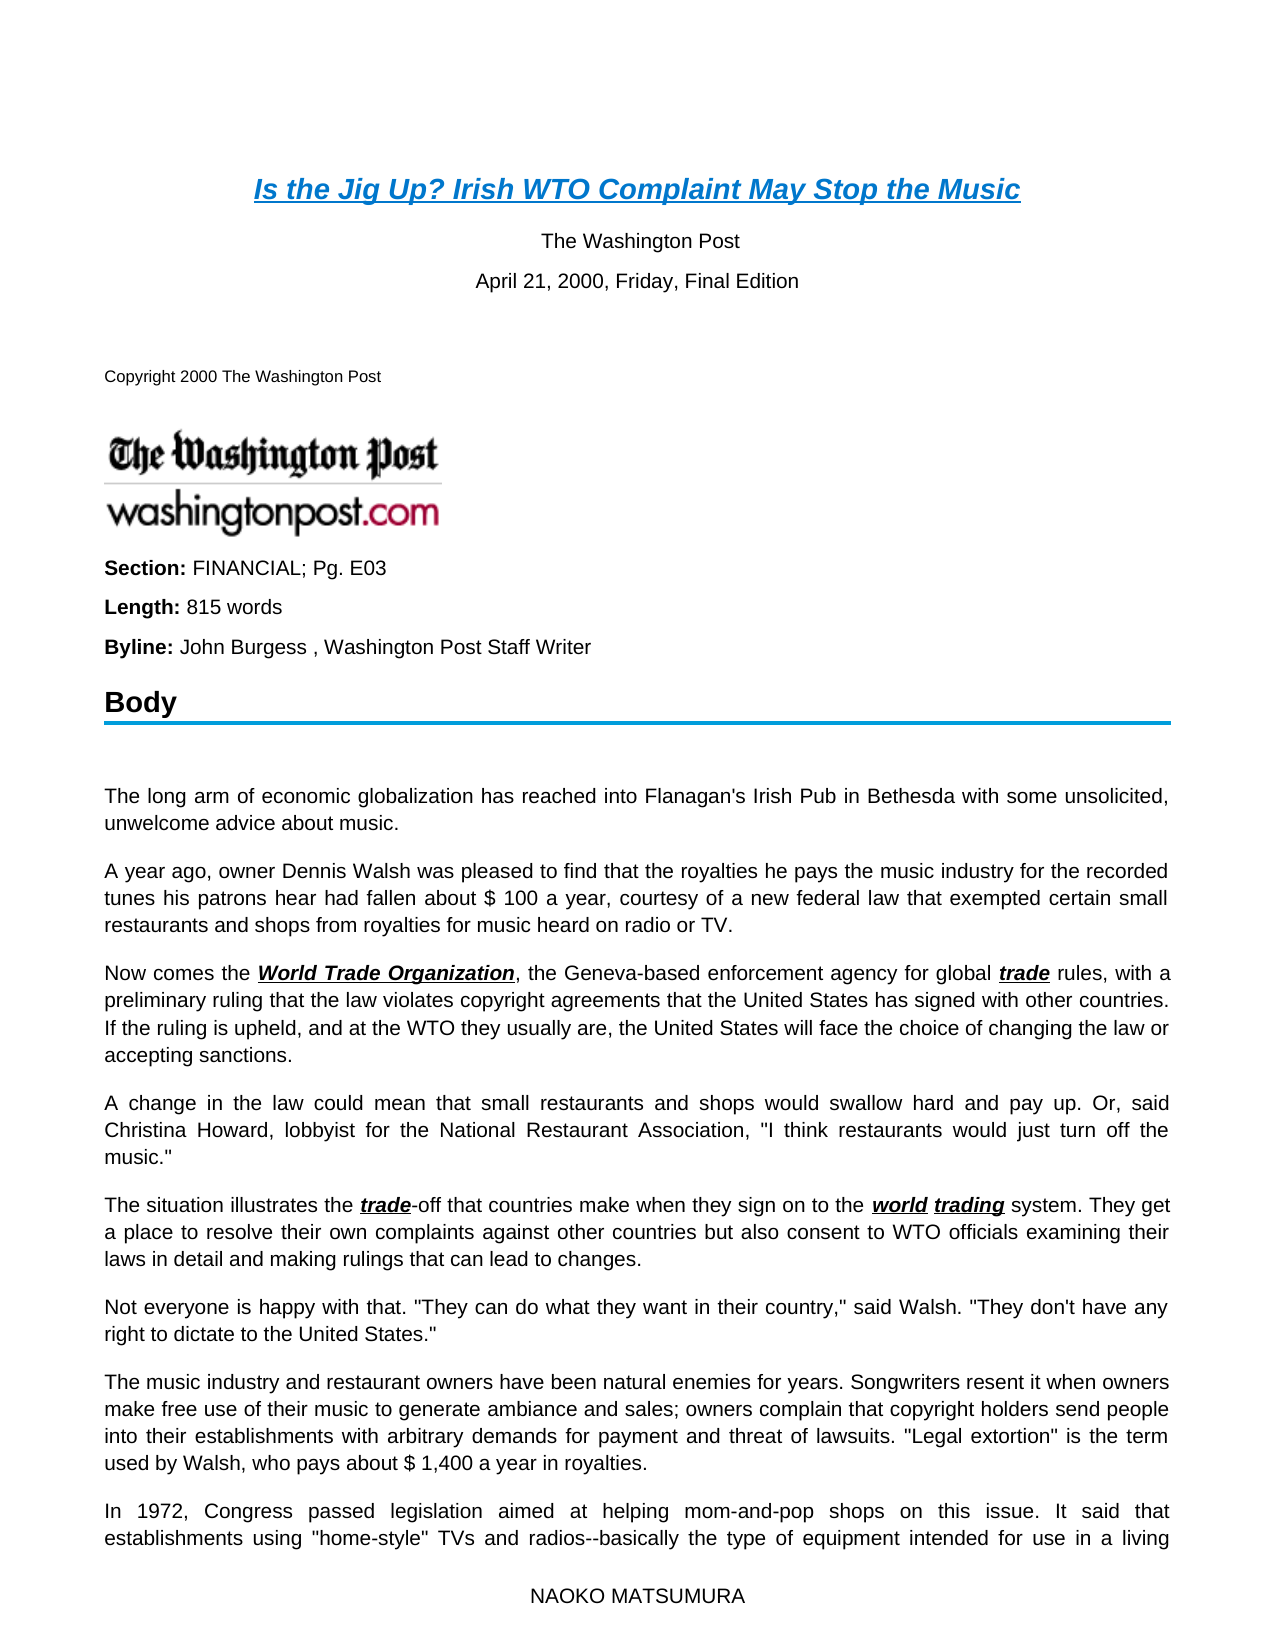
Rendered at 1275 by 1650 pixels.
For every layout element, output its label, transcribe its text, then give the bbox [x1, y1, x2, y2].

text The music industry and restaurant owners have been natural enemies for years. Songwriters resent it when owners make free use of their music to generate ambiance and sales; owners complain that copyright holders send people into their establishments with arbitrary demands for payment and threat of lawsuits. "Legal extortion" is the term used by Walsh, who pays about $ 1,400 a year in royalties. [104, 1366, 1171, 1475]
text The long arm of economic globalization has reached into Flanagan's Irish Pub in Bethesda with some unsolicited, unwelcome advice about music. [104, 781, 1171, 835]
text Not everyone is happy with that. "They can do what they want in their country," said Walsh. "They don't have any right to dictate to the United States." [104, 1291, 1171, 1346]
text A year ago, owner Dennis Walsh was pleased to find that the royalties he pays the music industry for the recorded tunes his patrons hear had fallen about $ 100 a year, courtesy of a new federal law that exempted certain small restaurants and shops from royalties for music heard on radio or TV. [104, 856, 1171, 937]
text A change in the law could mean that small restaurants and shops would swallow hard and pay up. Or, said Christina Howard, lobbyist for the National Restaurant Association, "I think restaurants would just turn off the music." [104, 1087, 1171, 1168]
text The situation illustrates the trade-off that countries make when they sign on to the world trading system. They get a place to resolve their own complaints against other countries but also consent to WTO officials examining their laws in detail and making rulings that can lead to changes. [104, 1189, 1171, 1271]
text April 21, 2000, Friday, Final Edition [104, 266, 1171, 293]
text Byline: John Burgess , Washington Post Staff Writer [104, 631, 1171, 658]
text The Washington Post [104, 226, 1171, 253]
text Now comes the World Trade Organization, the Geneva-based enforcement agency for global trade rules, with a preliminary ruling that the law violates copyright agreements that the United States has signed with other countries. If the ruling is upheld, and at the WTO they usually are, the United States will face the choice of changing the law or accepting sanctions. [104, 958, 1171, 1066]
picture [104, 426, 442, 540]
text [104, 1496, 1171, 1550]
text Length: 815 words [104, 592, 1171, 619]
text Section: FINANCIAL; Pg. E03 [104, 552, 1171, 579]
text Copyright 2000 The Washington Post [104, 334, 1171, 386]
text Body [104, 683, 1171, 719]
text Is the Jig Up? Irish WTO Complaint May Stop the Music [104, 170, 1171, 205]
